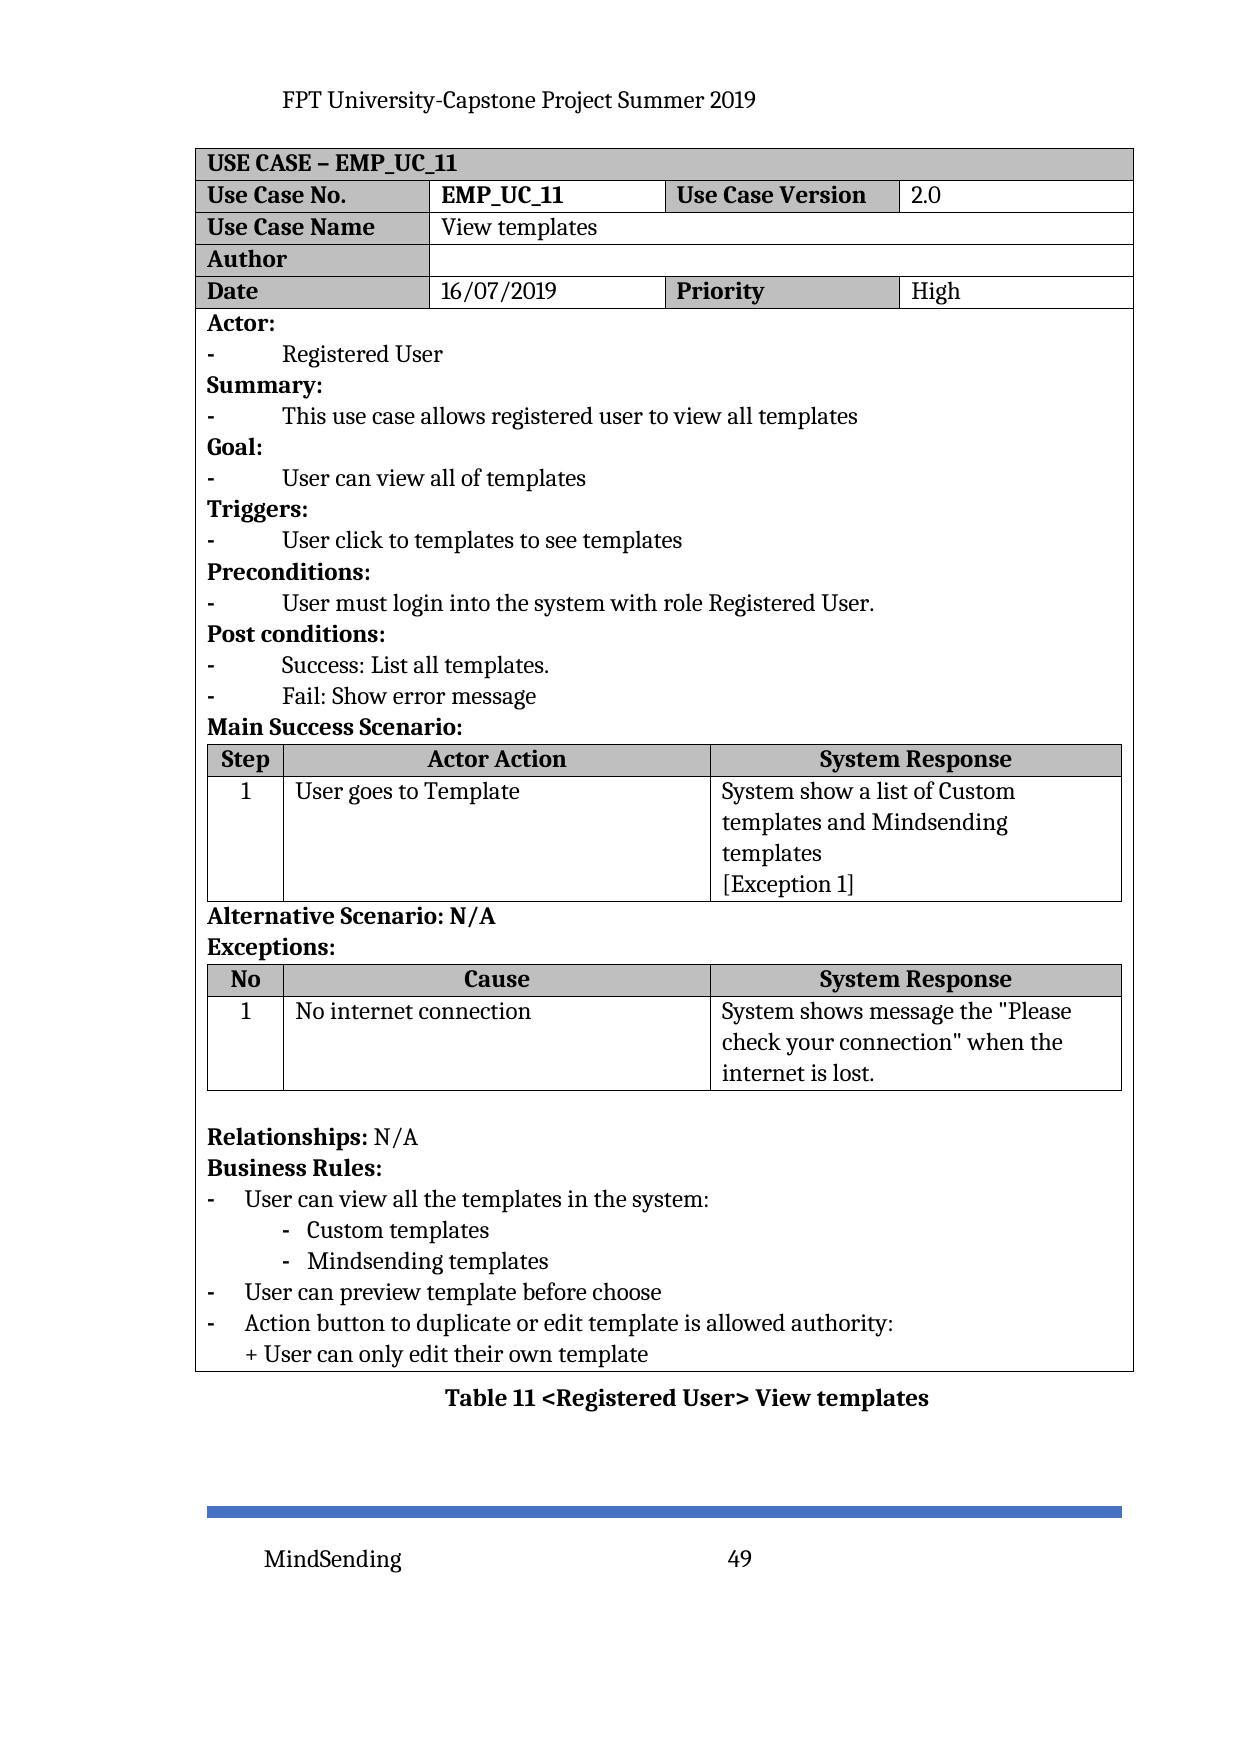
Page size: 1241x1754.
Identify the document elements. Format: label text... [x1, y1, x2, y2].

table_cell View templates [430, 213, 1133, 244]
text Table 11 <Registered User> View templates [252, 1384, 1122, 1413]
table_cell Actor: Registered User Summary: This use case allows registered user to view all templates Goal: User can view all of templates Triggers: User click to templates to see templates Preconditions: User must login into the system with role Registered User. Post conditions: Success: List all templates. Fail: Show error message Main Success Scenario: Alternative Scenario: N/A Exceptions: Relationships: N/A Business Rules: User can view all the templates in the system: Custom templates Mindsending templates User can preview template before choose Action button to duplicate or edit template is allowed authority: + User can only edit their own template [196, 309, 1133, 1371]
table_cell 16/07/2019 [430, 277, 665, 308]
table_cell Use Case No. [196, 181, 429, 212]
table_cell Author [196, 245, 429, 276]
table_cell EMP_UC_11 [430, 181, 665, 212]
table_header USE CASE – EMP_UC_11 [196, 149, 1133, 180]
table_cell Use Case Version [666, 181, 899, 212]
table_cell Priority [666, 277, 899, 308]
table_cell Use Case Name [196, 213, 429, 244]
table_cell Date [196, 277, 429, 308]
table_cell [430, 245, 1133, 276]
table_cell High [900, 277, 1133, 308]
table_cell 2.0 [900, 181, 1133, 212]
